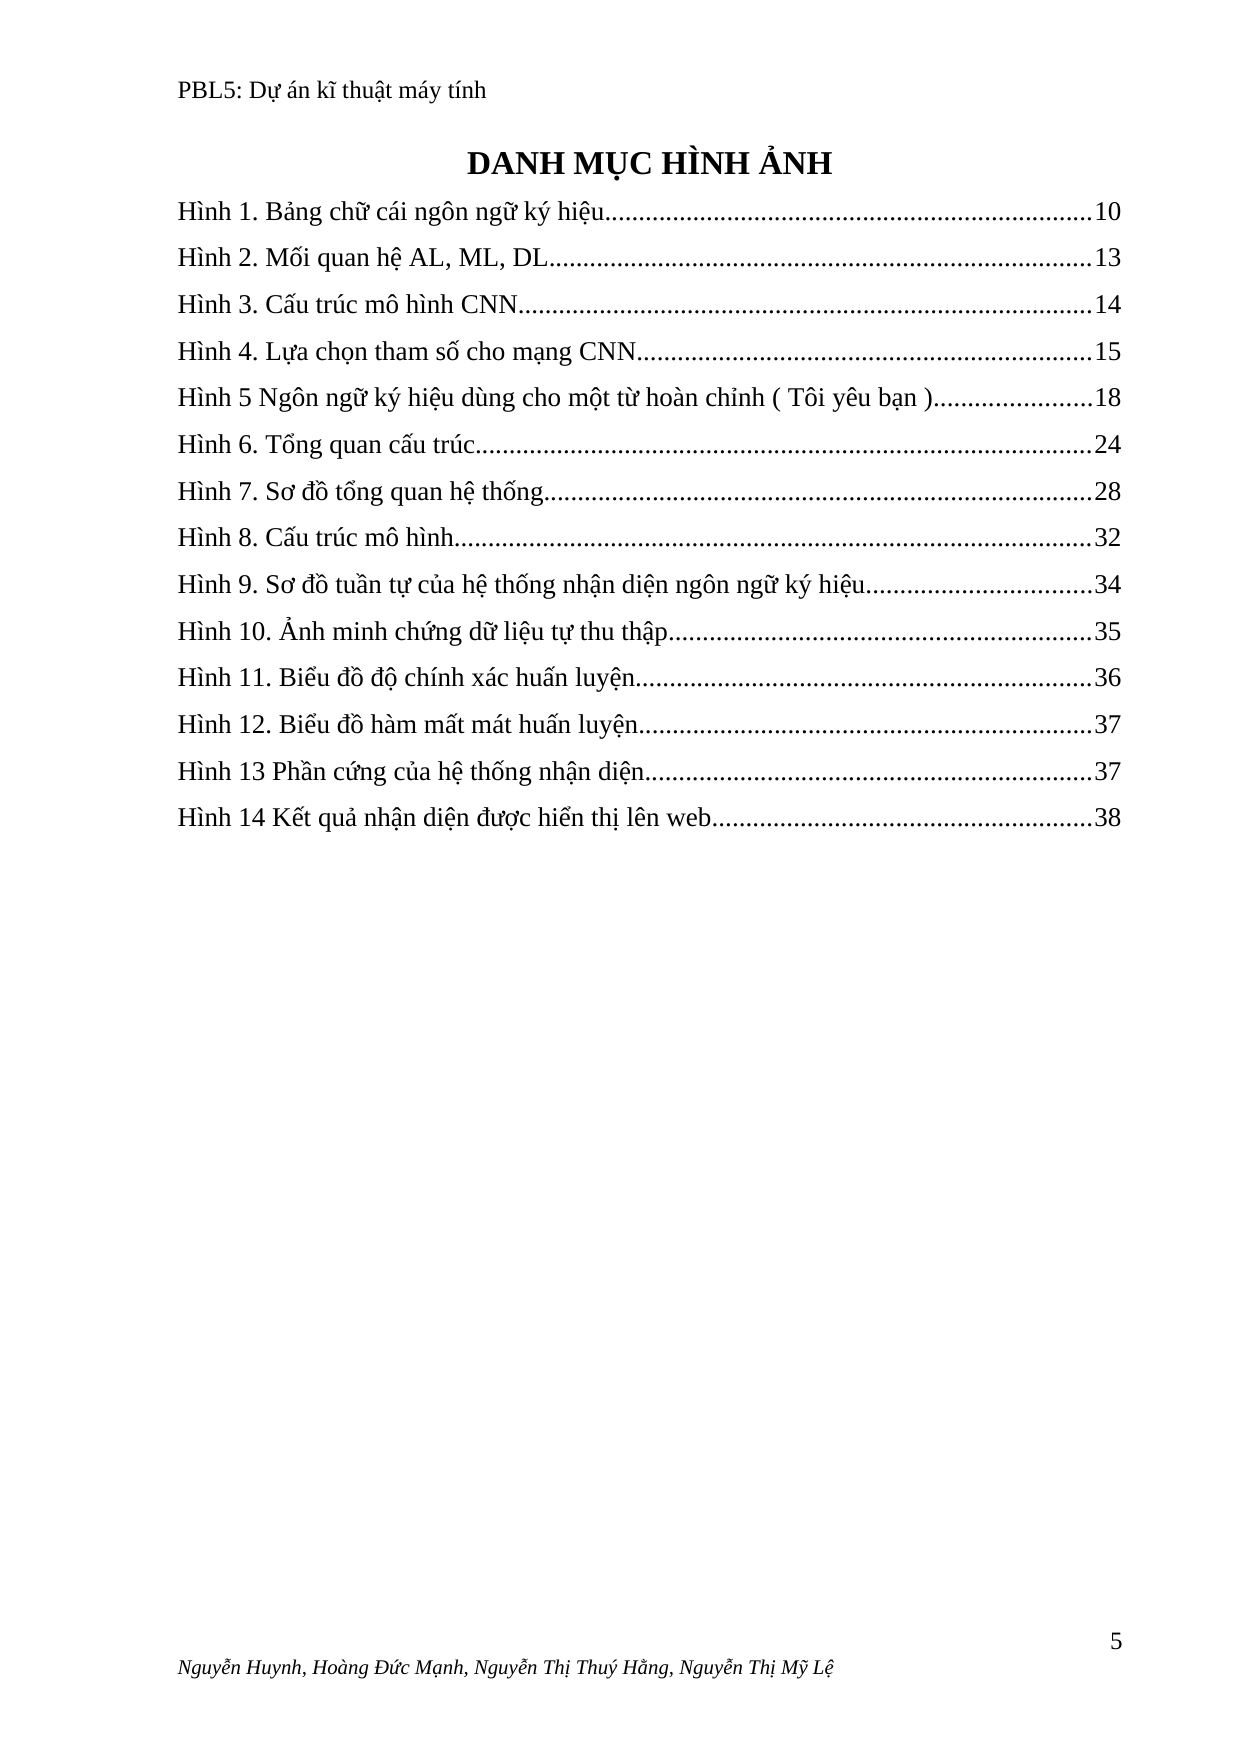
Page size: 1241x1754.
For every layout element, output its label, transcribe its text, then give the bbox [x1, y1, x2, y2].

text Hình 11. Biểu đồ độ chính xác huấn luyện 36 [177, 661, 1122, 693]
subtitle DANH MỤC HÌNH ẢNH [177, 143, 1122, 181]
text Hình 10. Ảnh minh chứng dữ liệu tự thu thập 35 [177, 615, 1122, 646]
text Hình 12. Biểu đồ hàm mất mát huấn luyện 37 [177, 708, 1122, 739]
text Hình 4. Lựa chọn tham số cho mạng CNN 15 [177, 335, 1122, 366]
text Hình 5 Ngôn ngữ ký hiệu dùng cho một từ hoàn chỉnh ( Tôi yêu bạn ) 18 [177, 381, 1122, 413]
text Hình 13 Phần cứng của hệ thống nhận diện 37 [177, 755, 1122, 786]
text Hình 6. Tổng quan cấu trúc 24 [177, 428, 1122, 459]
text Hình 7. Sơ đồ tổng quan hệ thống 28 [177, 475, 1122, 506]
text Hình 2. Mối quan hệ AL, ML, DL 13 [177, 241, 1122, 273]
text Hình 3. Cấu trúc mô hình CNN 14 [177, 288, 1122, 319]
text Hình 8. Cấu trúc mô hình 32 [177, 521, 1122, 553]
text Hình 9. Sơ đồ tuần tự của hệ thống nhận diện ngôn ngữ ký hiệu 34 [177, 568, 1122, 599]
text Hình 14 Kết quả nhận diện được hiển thị lên web 38 [177, 801, 1122, 833]
text Hình 1. Bảng chữ cái ngôn ngữ ký hiệu 10 [177, 195, 1122, 226]
